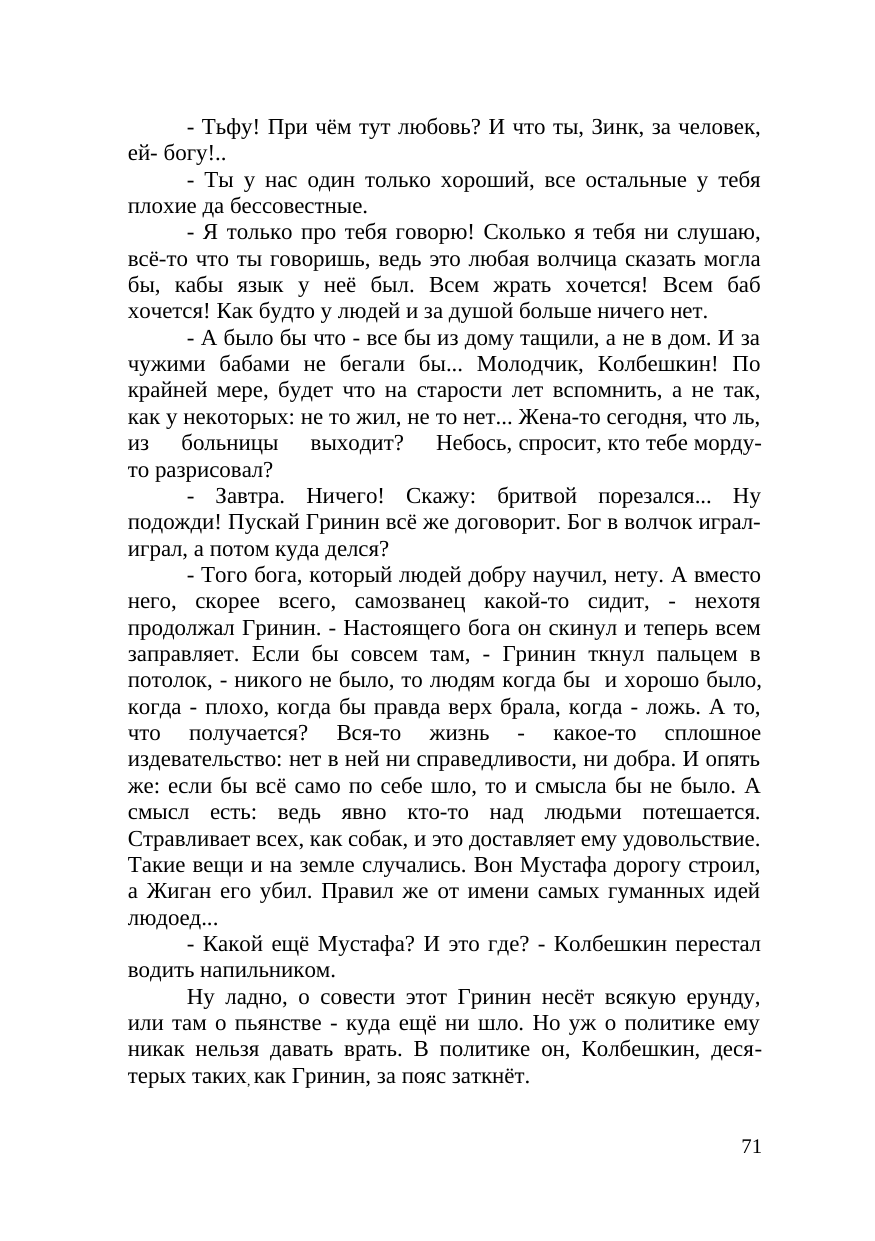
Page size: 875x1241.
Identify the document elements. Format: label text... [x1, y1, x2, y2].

text - А было бы что - все бы из дому тащили, а не в дом. И за чужими бабами не бегали бы... Молодчик, Колбешкин! По крайней мере, будет что на старости лет вспомнить, а не так, как у некоторых: не то жил, не то нет... Жена-то сегодня, что ль, из больницы выходит? Небось, спросит, кто тебе морду-то разрисовал? [128, 324, 762, 482]
text - Ты у нас один только хороший, все остальные у тебя плохие да бессовестные. [128, 166, 762, 218]
text - Завтра. Ничего! Скажу: бритвой порезался... Ну подожди! Пускай Гринин всё же договорит. Бог в волчок играл-играл, а потом куда делся? [128, 482, 762, 561]
text - Тьфу! При чём тут любовь? И что ты, Зинк, за человек, ей- богу!.. [128, 113, 762, 166]
text - Какой ещё Мустафа? И это где? - Колбешкин перестал водить напильником. [128, 930, 762, 983]
text - Того бога, который людей добру научил, нету. А вместо него, скорее всего, самозванец какой-то сидит, - нехотя продолжал Гринин. - Настоящего бога он скинул и теперь всем заправляет. Если бы совсем там, - Гринин ткнул пальцем в потолок, - никого не было, то людям когда бы и xopoшo было, когда - плохо, когда бы правда верх брала, когда - ложь. А то, что получается? Вся-то жизнь - какое-то сплошное издевательство: нет в ней ни справедливости, ни добра. И опять же: если бы всё само по себе шло, то и смысла бы не было. А смысл есть: ведь явно кто-то над людьми потешается. Стравливает всех, как собак, и это доставляет ему удовольствие. Такие вещи и на земле случались. Вон Мустафа дорогу строил, а Жиган его убил. Правил же от имени самых гуманных идей людоед... [128, 561, 762, 930]
text - Я только про тебя говорю! Сколько я тебя ни слушаю, всё-то что ты говоришь, ведь это любая волчица сказать могла бы, кабы язык у неё был. Всем жрать хочется! Всем баб хочется! Как будто у людей и за душой больше ничего нет. [128, 218, 762, 324]
text Ну ладно, о совести этот Гринин несёт всякую ерунду, или там о пьянстве - куда ещё ни шло. Но уж о политике ему никак нельзя давать врать. В политике он, Колбешкин, десятерых таких, как Гринин, за пояс заткнёт. [128, 983, 762, 1088]
